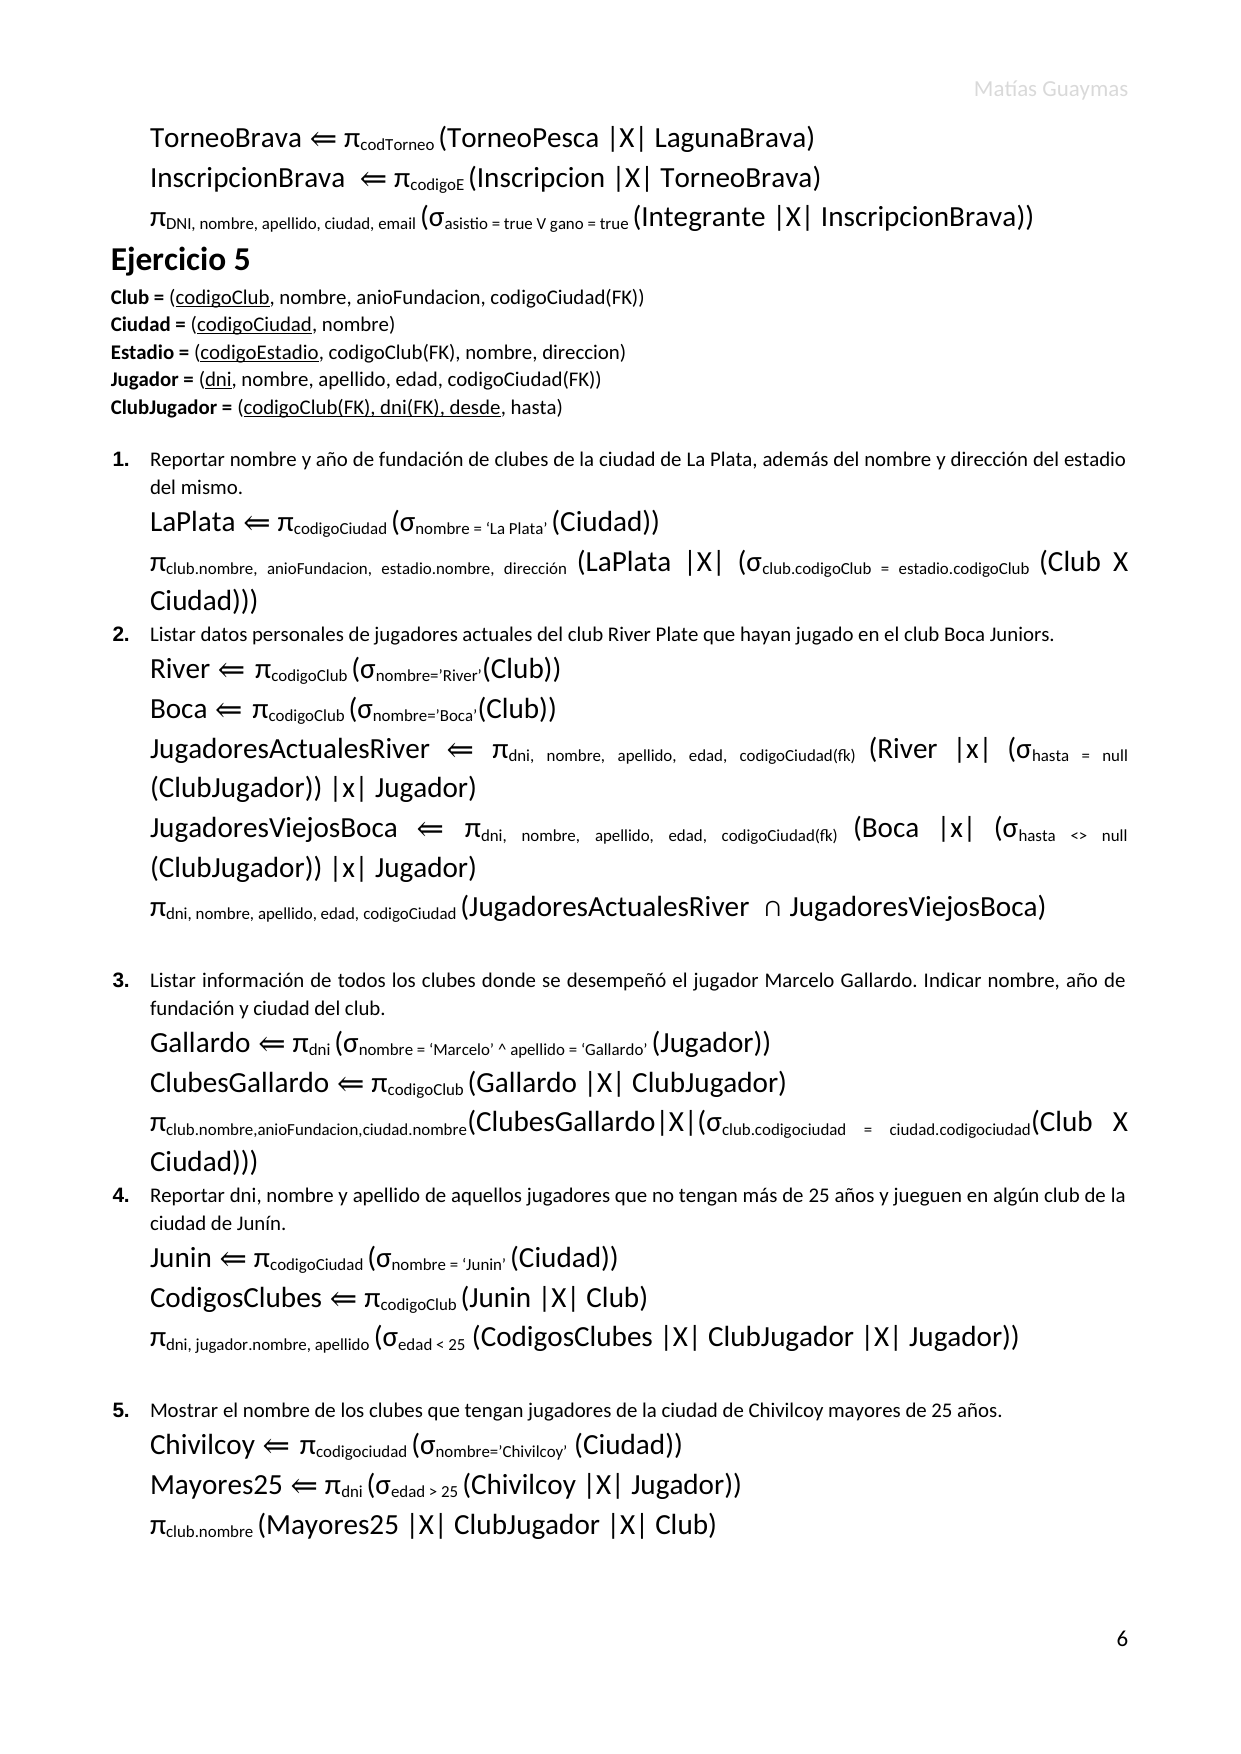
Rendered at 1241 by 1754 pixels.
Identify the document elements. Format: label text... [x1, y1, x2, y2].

text Club = (codigoClub, nombre, anioFundacion, codigoCiudad(FK)) [111, 284, 1128, 309]
text Estadio = (codigoEstadio, codigoClub(FK), nombre, direccion) [111, 339, 1128, 364]
text Ciudad = (codigoCiudad, nombre) [111, 311, 1128, 337]
list Mostrar el nombre de los clubes que tengan jugadores de la ciudad de Chivilcoy mayores de 25 años. [112, 1397, 1128, 1423]
text πDNI, nombre, apellido, ciudad, email (σasistio = true V gano = true (Integrante |X| InscripcionBrava)) [150, 198, 1128, 234]
list Reportar dni, nombre y apellido de aquellos jugadores que no tengan más de 25 años y jueguen en algún club de la ciudad de Junín. [112, 1182, 1128, 1236]
text Jugador = (dni, nombre, apellido, edad, codigoCiudad(FK)) [111, 366, 1128, 392]
list Reportar nombre y año de fundación de clubes de la ciudad de La Plata, además del nombre y dirección del estadio del mismo. [112, 446, 1128, 500]
text Boca ⇐ πcodigoClub (σnombre=’Boca’(Club)) [150, 689, 1128, 726]
text πclub.nombre (Mayores25 |X| ClubJugador |X| Club) [150, 1506, 1128, 1542]
text CodigosClubes ⇐ πcodigoClub (Junin |X| Club) [150, 1278, 1128, 1315]
subtitle ClubJugador = (codigoClub(FK), dni(FK), desde, hasta) [111, 394, 1128, 419]
list Listar información de todos los clubes donde se desempeñó el jugador Marcelo Gallardo. Indicar nombre, año de fundación y ciudad del club. [112, 967, 1128, 1021]
text JugadoresActualesRiver ⇐ πdni, nombre, apellido, edad, codigoCiudad(fk) (River |x| (σhasta = null (ClubJugador)) |x| Jugador) [150, 730, 1128, 805]
text TorneoBrava ⇐ πcodTorneo (TorneoPesca |X| LagunaBrava) [150, 118, 1128, 154]
text ClubesGallardo ⇐ πcodigoClub (Gallardo |X| ClubJugador) [150, 1063, 1128, 1100]
text Junin ⇐ πcodigoCiudad (σnombre = ‘Junin’ (Ciudad)) [150, 1238, 1128, 1274]
subtitle Ejercicio 5 [111, 238, 1128, 278]
text JugadoresViejosBoca ⇐ πdni, nombre, apellido, edad, codigoCiudad(fk) (Boca |x| (σhasta <> null (ClubJugador)) |x| Jugador) [150, 809, 1128, 884]
text LaPlata ⇐ πcodigoCiudad (σnombre = ‘La Plata’ (Ciudad)) [150, 502, 1128, 539]
text River ⇐ πcodigoClub (σnombre=’River’(Club)) [150, 649, 1128, 686]
text Gallardo ⇐ πdni (σnombre = ‘Marcelo’ ^ apellido = ‘Gallardo’ (Jugador)) [150, 1023, 1128, 1059]
text πdni, jugador.nombre, apellido (σedad < 25 (CodigosClubes |X| ClubJugador |X| Jugador)) [150, 1318, 1128, 1354]
text πclub.nombre,anioFundacion,ciudad.nombre(ClubesGallardo|X|(σclub.codigociudad = ciudad.codigociudad(Club X Ciudad))) [150, 1103, 1128, 1178]
text Mayores25 ⇐ πdni (σedad > 25 (Chivilcoy |X| Jugador)) [150, 1466, 1128, 1502]
text InscripcionBrava ⇐ πcodigoE (Inscripcion |X| TorneoBrava) [150, 158, 1128, 194]
text πclub.nombre, anioFundacion, estadio.nombre, dirección (LaPlata |X| (σclub.codigoClub = estadio.codigoClub (Club X Ciudad))) [150, 543, 1128, 617]
text πdni, nombre, apellido, edad, codigoCiudad (JugadoresActualesRiver ∩ JugadoresViejosBoca) [150, 888, 1128, 924]
list Listar datos personales de jugadores actuales del club River Plate que hayan jugado en el club Boca Juniors. [112, 621, 1128, 647]
text Chivilcoy ⇐ πcodigociudad (σnombre=’Chivilcoy’ (Ciudad)) [150, 1426, 1128, 1462]
